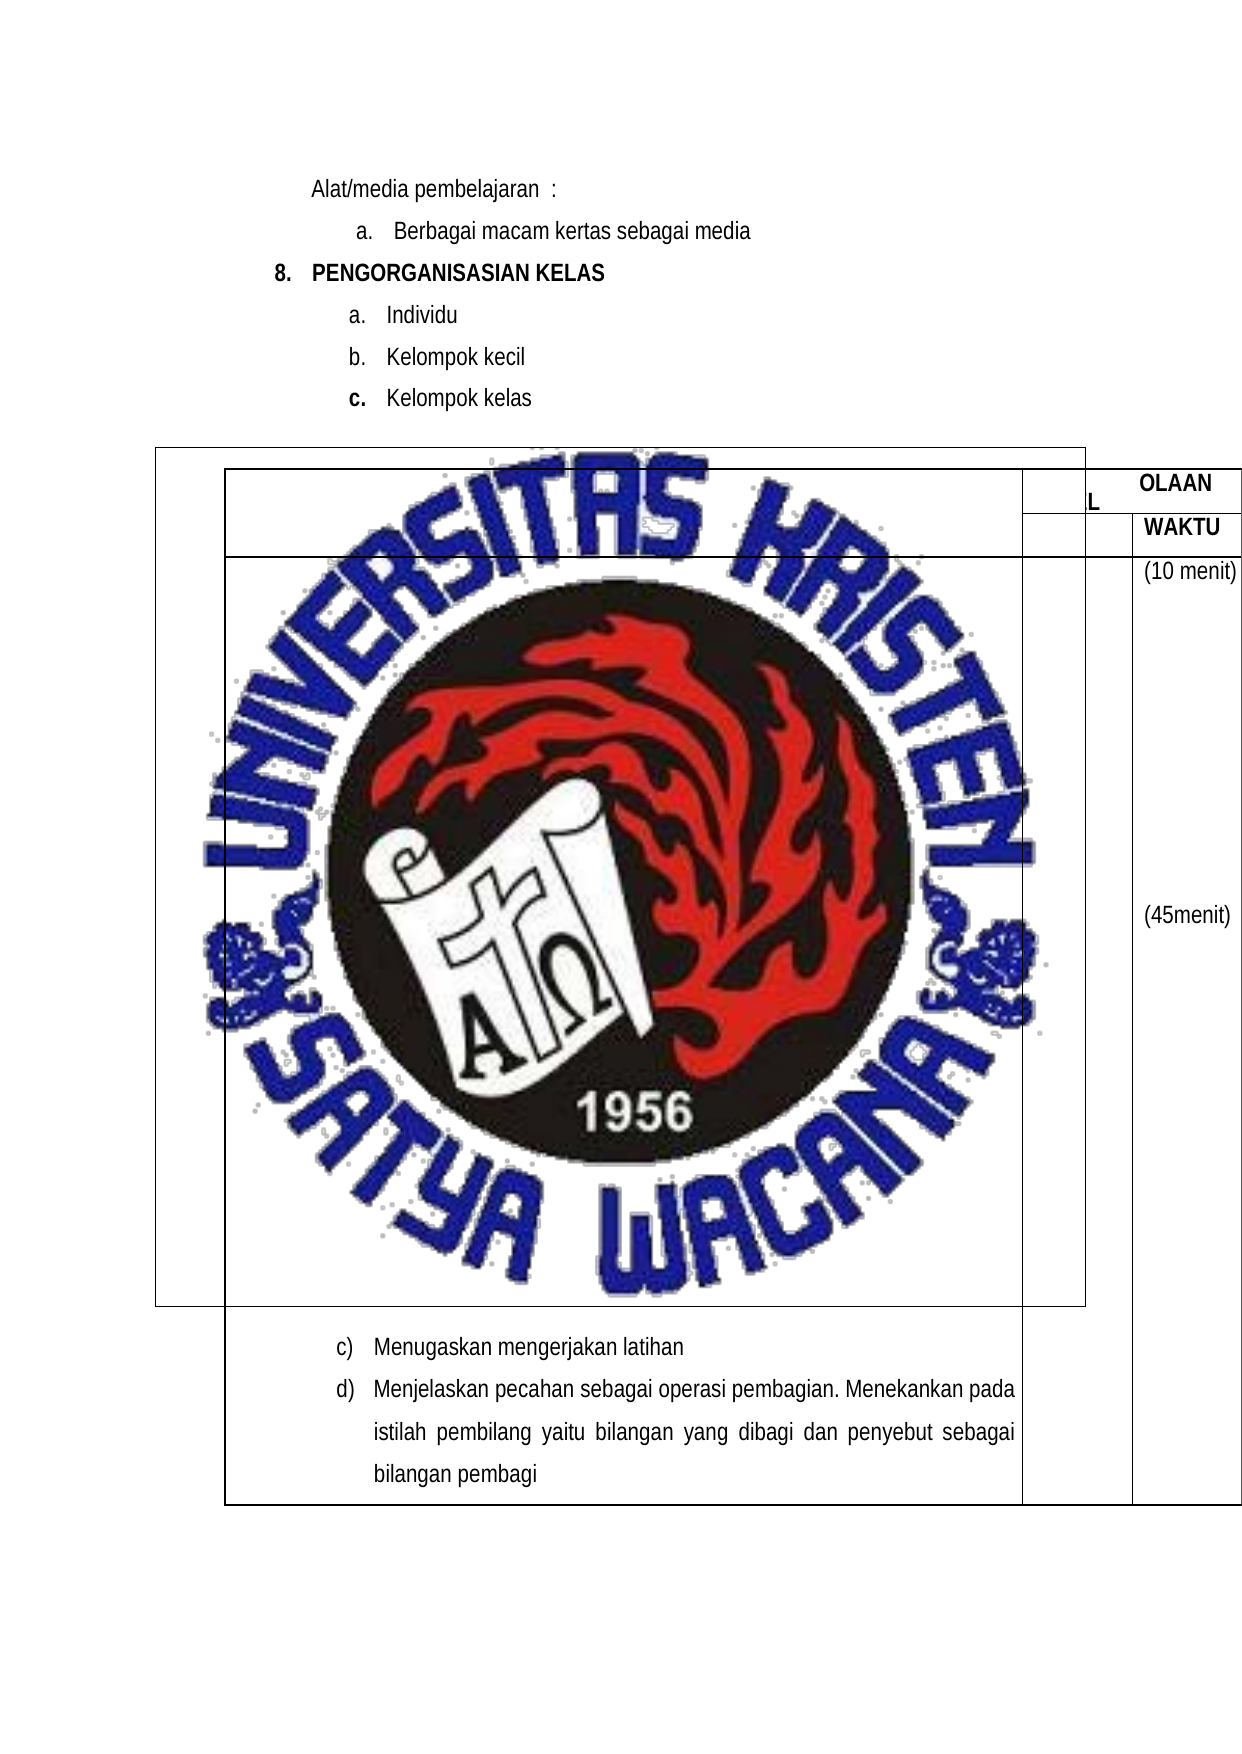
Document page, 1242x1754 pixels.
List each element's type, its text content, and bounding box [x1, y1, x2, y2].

text 8. PENGORGANISASIAN KELAS [269, 258, 609, 286]
text b. Kelompok kecil [349, 341, 1208, 370]
text Alat/media pembelajaran : [307, 174, 561, 203]
table_cell [1023, 558, 1132, 1504]
table_cell [1023, 514, 1132, 556]
table_cell WAKTU [1133, 514, 1241, 556]
text a. Individu [349, 299, 1208, 328]
table_header [226, 470, 1022, 556]
picture [156, 448, 1085, 1306]
table_cell (10 menit) (45menit) [1133, 558, 1241, 1504]
table_header OLAAN [1023, 470, 1241, 512]
text c. Kelompok kelas [349, 383, 1208, 412]
table_cell c) Menugaskan mengerjakan latihan d) Menjelaskan pecahan sebagai operasi pembagian. Menekankan pada istilah pembilang yaitu bilangan yang dibagi dan penyebut sebagai bilangan pembagi [226, 558, 1022, 1504]
text a. Berbagai macam kertas sebagai media [356, 216, 1208, 244]
